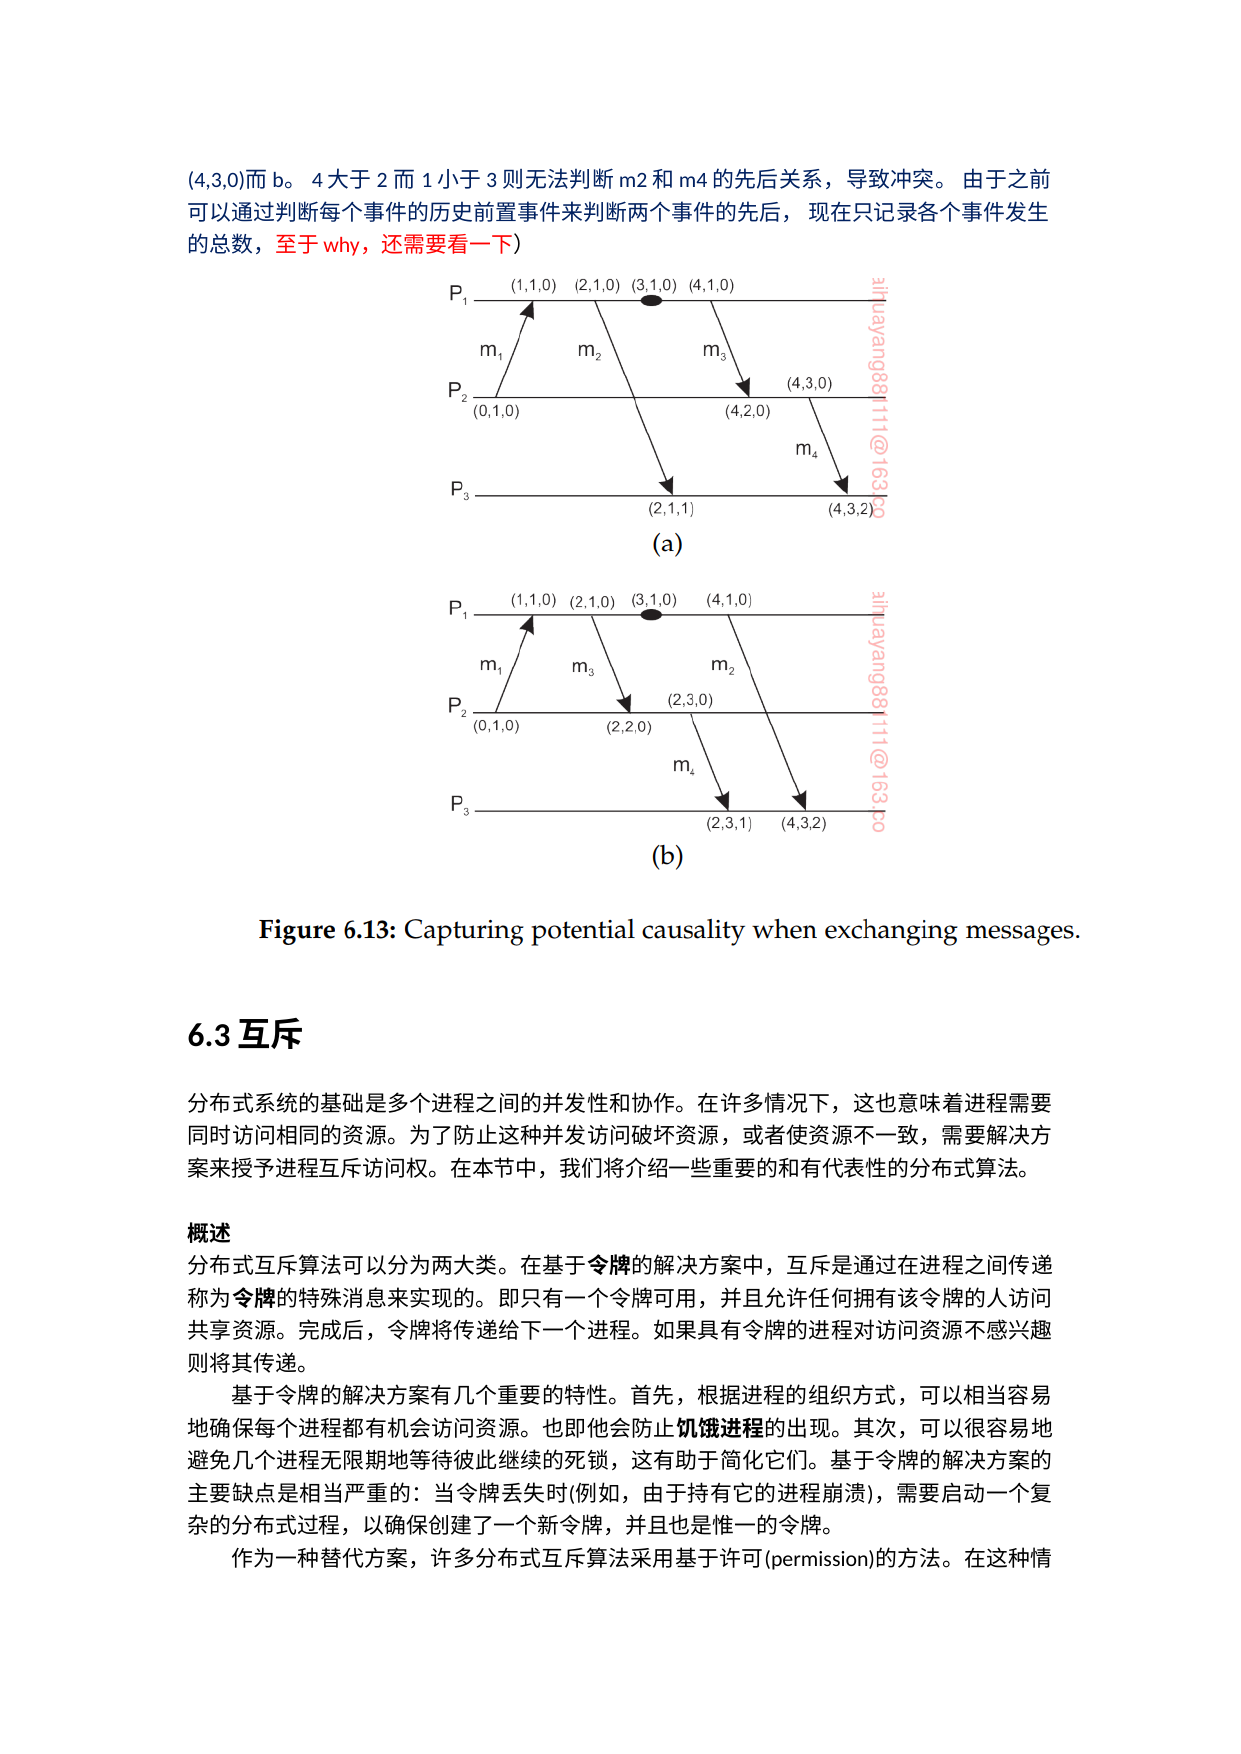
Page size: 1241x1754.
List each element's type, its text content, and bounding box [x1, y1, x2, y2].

subtitle 6.3互斥 [187, 999, 1053, 1064]
text 作为一种替代方案，许多分布式互斥算法采用基于许可(permission)的方法。在这种情况下，希望首先访问资源的进程需要获得其他进程的许可。有许多不同的方式来授予这样的许可，在接下来的部分中，我们将考虑其中的一些。 [187, 1540, 1053, 1573]
picture [231, 259, 1097, 957]
text 分布式系统的基础是多个进程之间的并发性和协作。在许多情况下，这也意味着进程需要同时访问相同的资源。为了防止这种并发访问破坏资源，或者使资源不一致，需要解决方案来授予进程互斥访问权。在本节中，我们将介绍一些重要的和有代表性的分布式算法。 [187, 1085, 1053, 1183]
text 概述 [187, 1215, 1053, 1248]
text 分布式互斥算法可以分为两大类。在基于令牌的解决方案中，互斥是通过在进程之间传递称为令牌的特殊消息来实现的。即只有一个令牌可用，并且允许任何拥有该令牌的人访问共享资源。完成后，令牌将传递给下一个进程。如果具有令牌的进程对访问资源不感兴趣，则将其传递。 [187, 1248, 1053, 1378]
text 基于令牌的解决方案有几个重要的特性。首先，根据进程的组织方式，可以相当容易地确保每个进程都有机会访问资源。也即他会防止饥饿进程的出现。其次，可以很容易地避免几个进程无限期地等待彼此继续的死锁，这有助于简化它们。基于令牌的解决方案的主要缺点是相当严重的：当令牌丢失时(例如，由于持有它的进程崩溃)，需要启动一个复杂的分布式过程，以确保创建了一个新令牌，并且也是惟一的令牌。 [187, 1378, 1053, 1540]
